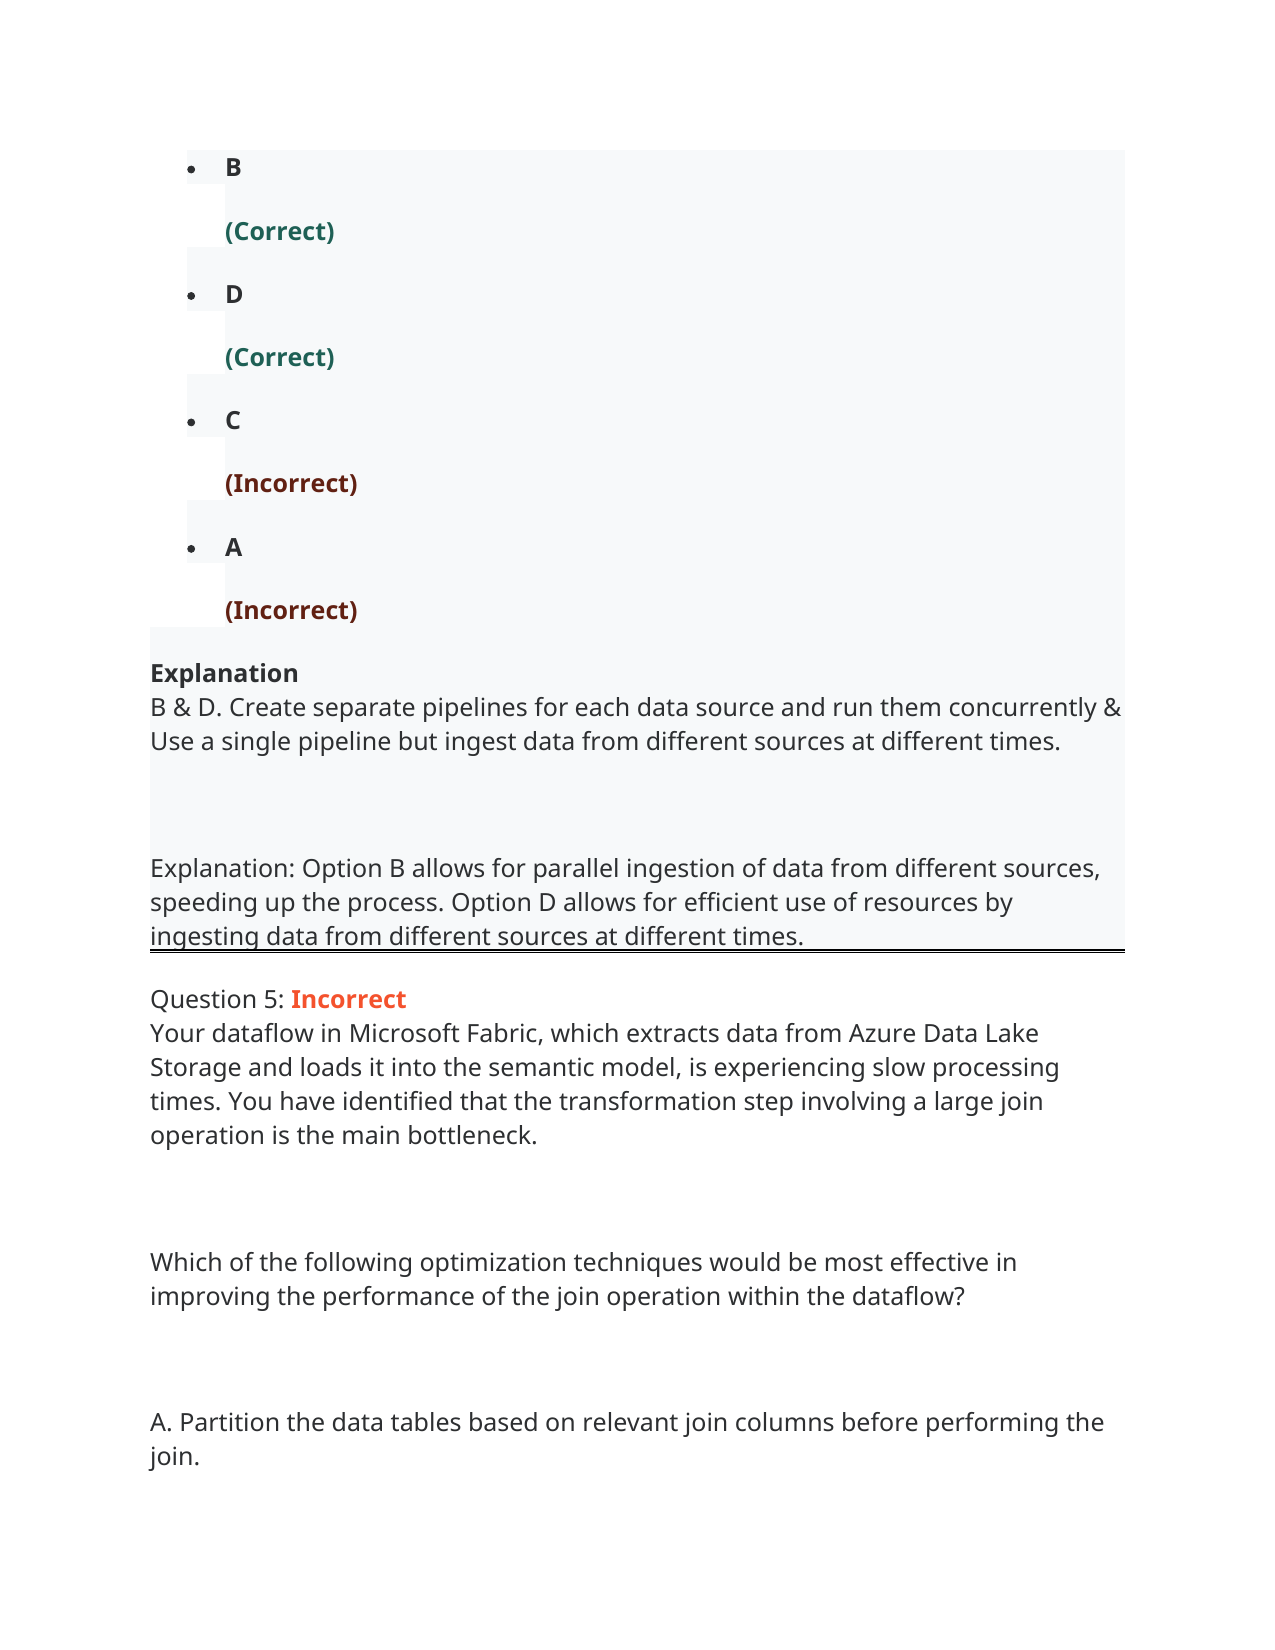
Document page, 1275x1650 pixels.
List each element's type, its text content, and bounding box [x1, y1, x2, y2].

text B & D. Create separate pipelines for each data source and run them concurrently & Use a single pipeline but ingest data from different sources at different times. [150, 690, 1125, 758]
text Question 5: Incorrect [150, 982, 1125, 1016]
list B [187, 150, 1125, 184]
text (Incorrect) [225, 466, 1125, 500]
list A [187, 529, 1125, 563]
text (Correct) [225, 340, 1125, 374]
text Explanation: Option B allows for parallel ingestion of data from different sources, speeding up the process. Option D allows for efficient use of resources by ingesting data from different sources at different times. [150, 850, 1125, 949]
text Explanation [150, 656, 1125, 690]
text (Correct) [225, 213, 1125, 247]
list C [187, 403, 1125, 437]
text Which of the following optimization techniques would be most effective in improving the performance of the join operation within the dataflow? [150, 1244, 1125, 1313]
list D [187, 276, 1125, 311]
text Your dataflow in Microsoft Fabric, which extracts data from Azure Data Lake Storage and loads it into the semantic model, is experiencing slow processing times. You have identified that the transformation step involving a large join operation is the main bottleneck. [150, 1016, 1125, 1152]
text (Incorrect) [225, 593, 1125, 627]
text A. Partition the data tables based on relevant join columns before performing the join. [150, 1405, 1125, 1473]
